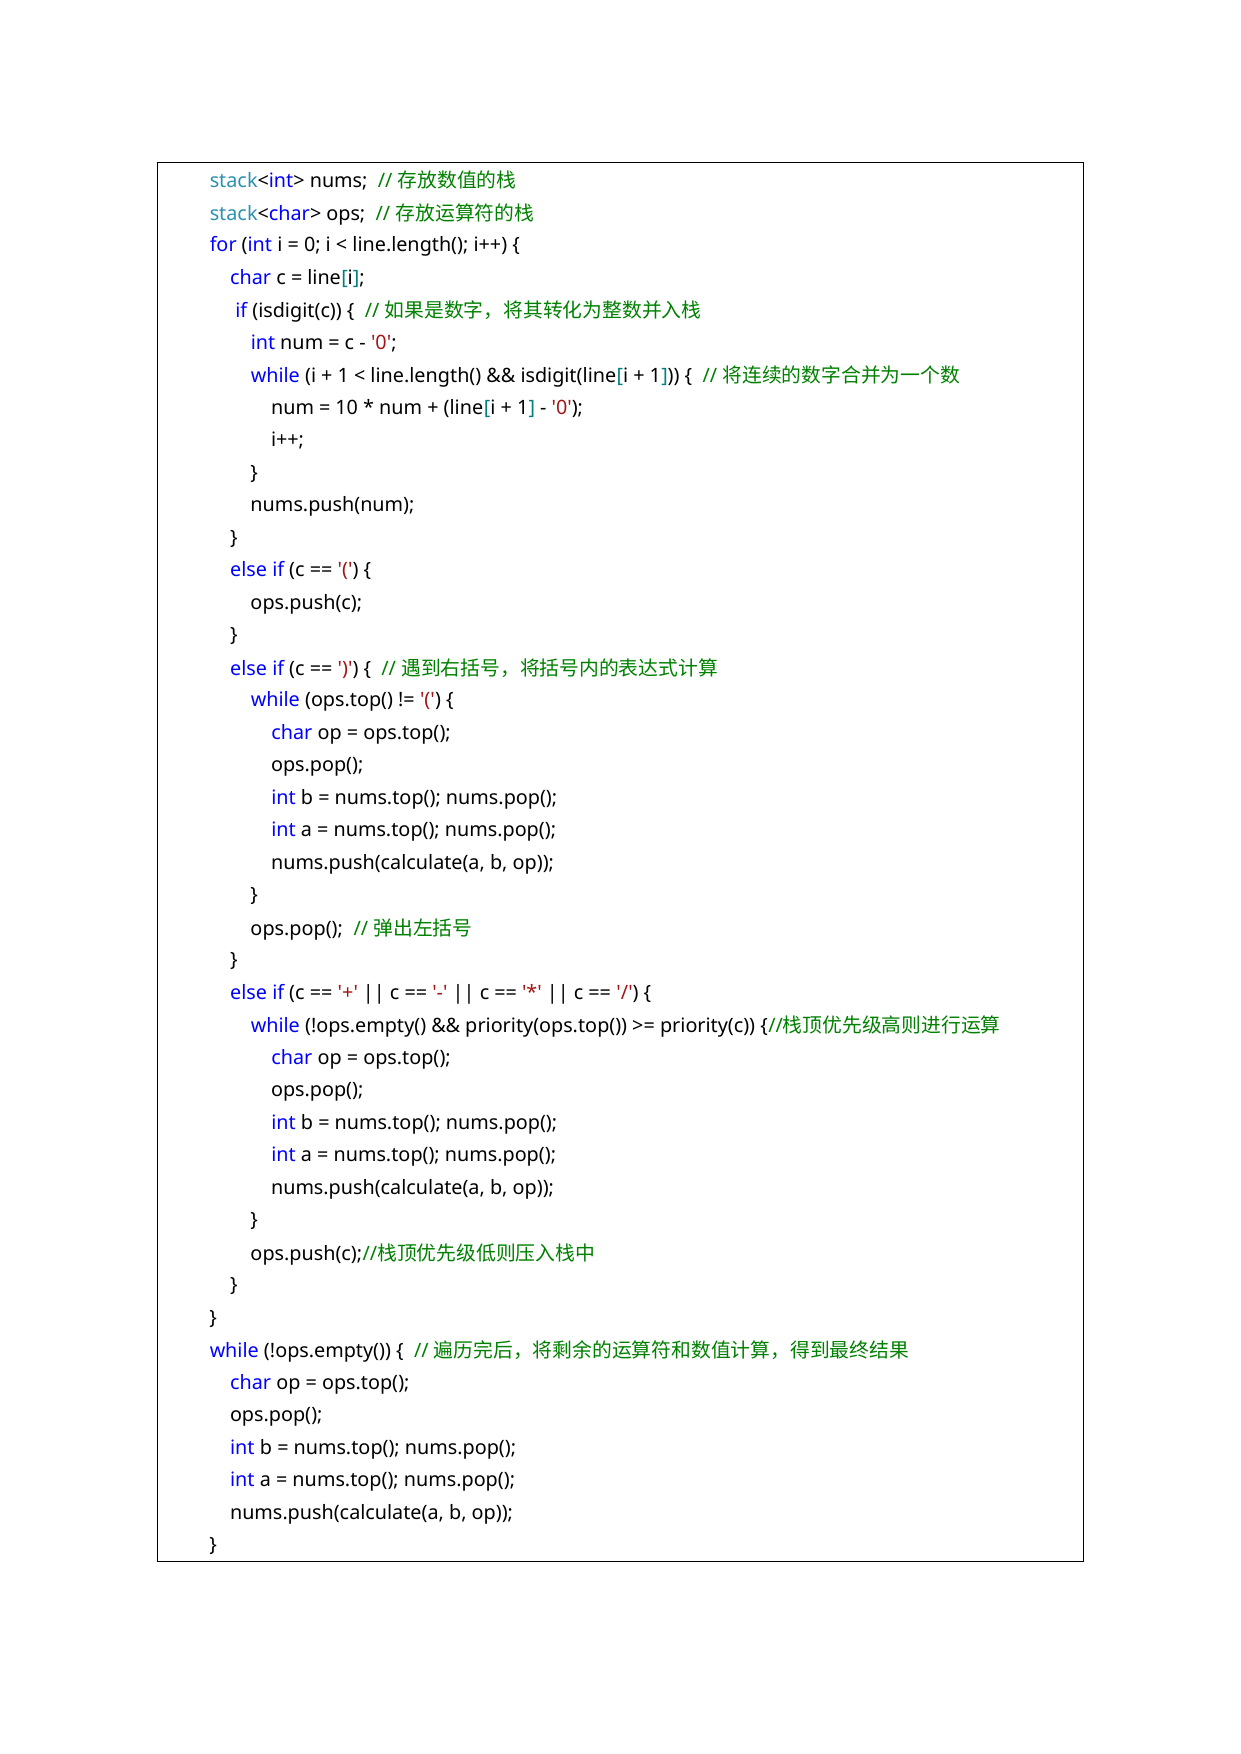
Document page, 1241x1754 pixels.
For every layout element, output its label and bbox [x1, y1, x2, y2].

table_cell [158, 163, 1083, 1561]
